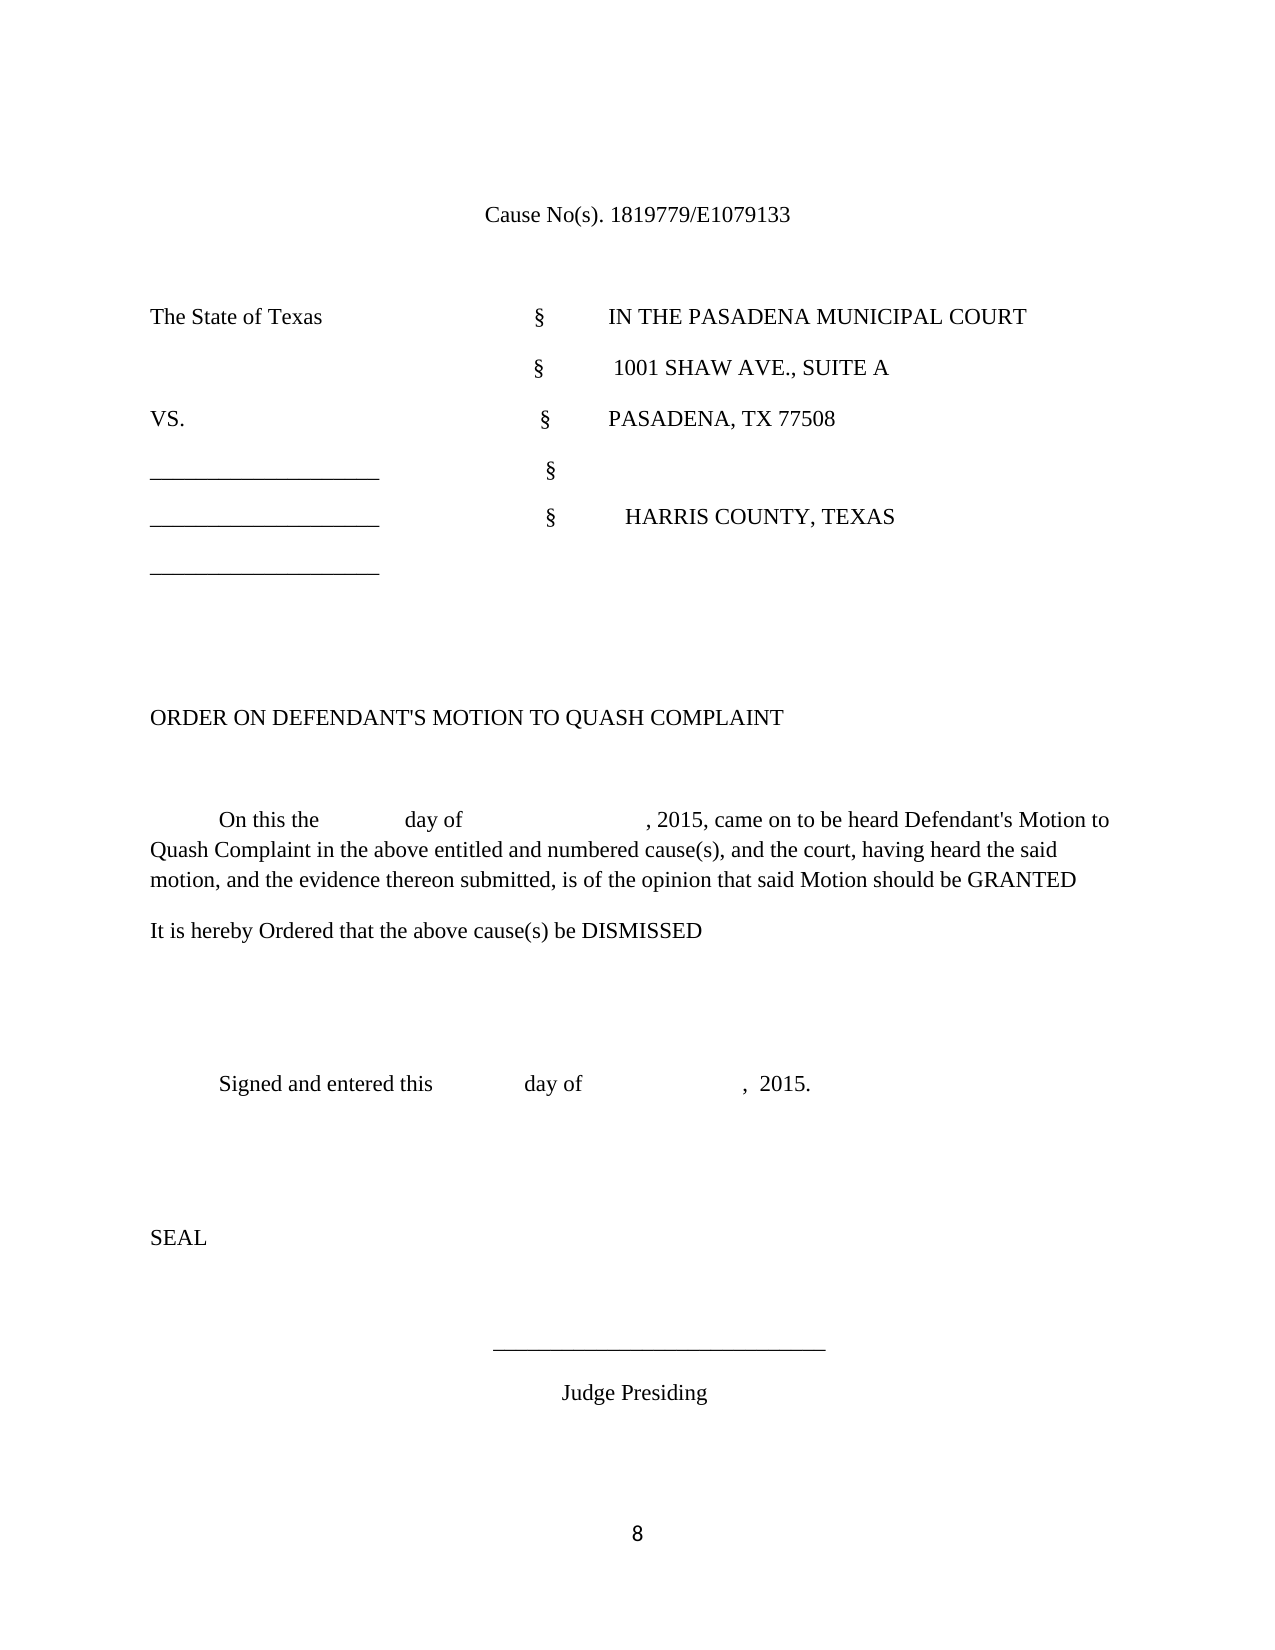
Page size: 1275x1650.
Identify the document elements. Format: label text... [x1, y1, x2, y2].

text VS. § PASADENA, TX 77508 [150, 405, 1125, 432]
text On this the day of , 2015, came on to be heard Defendant's Motion to Quash Complaint in the above entitled and numbered cause(s), and the court, having heard the said motion, and the evidence thereon submitted, is of the opinion that said Motion should be GRANTED [150, 806, 1125, 893]
text Signed and entered this day of , 2015. [150, 1070, 1125, 1097]
text The State of Texas § IN THE PASADENA MUNICIPAL COURT [150, 303, 1125, 329]
text Cause No(s). 1819779/E1079133 [150, 201, 1125, 227]
text ORDER ON DEFENDANT'S MOTION TO QUASH COMPLAINT [150, 704, 1125, 730]
text SEAL [150, 1223, 1125, 1250]
text ____________________ [150, 551, 1125, 577]
text ____________________ § HARRIS COUNTY, TEXAS [150, 503, 1125, 530]
text ____________________ § [150, 456, 1125, 483]
text _____________________________ [150, 1328, 1125, 1354]
text It is hereby Ordered that the above cause(s) be DISMISSED [150, 917, 1125, 944]
text § 1001 SHAW AVE., SUITE A [150, 354, 1125, 381]
text Judge Presiding [150, 1379, 1125, 1405]
